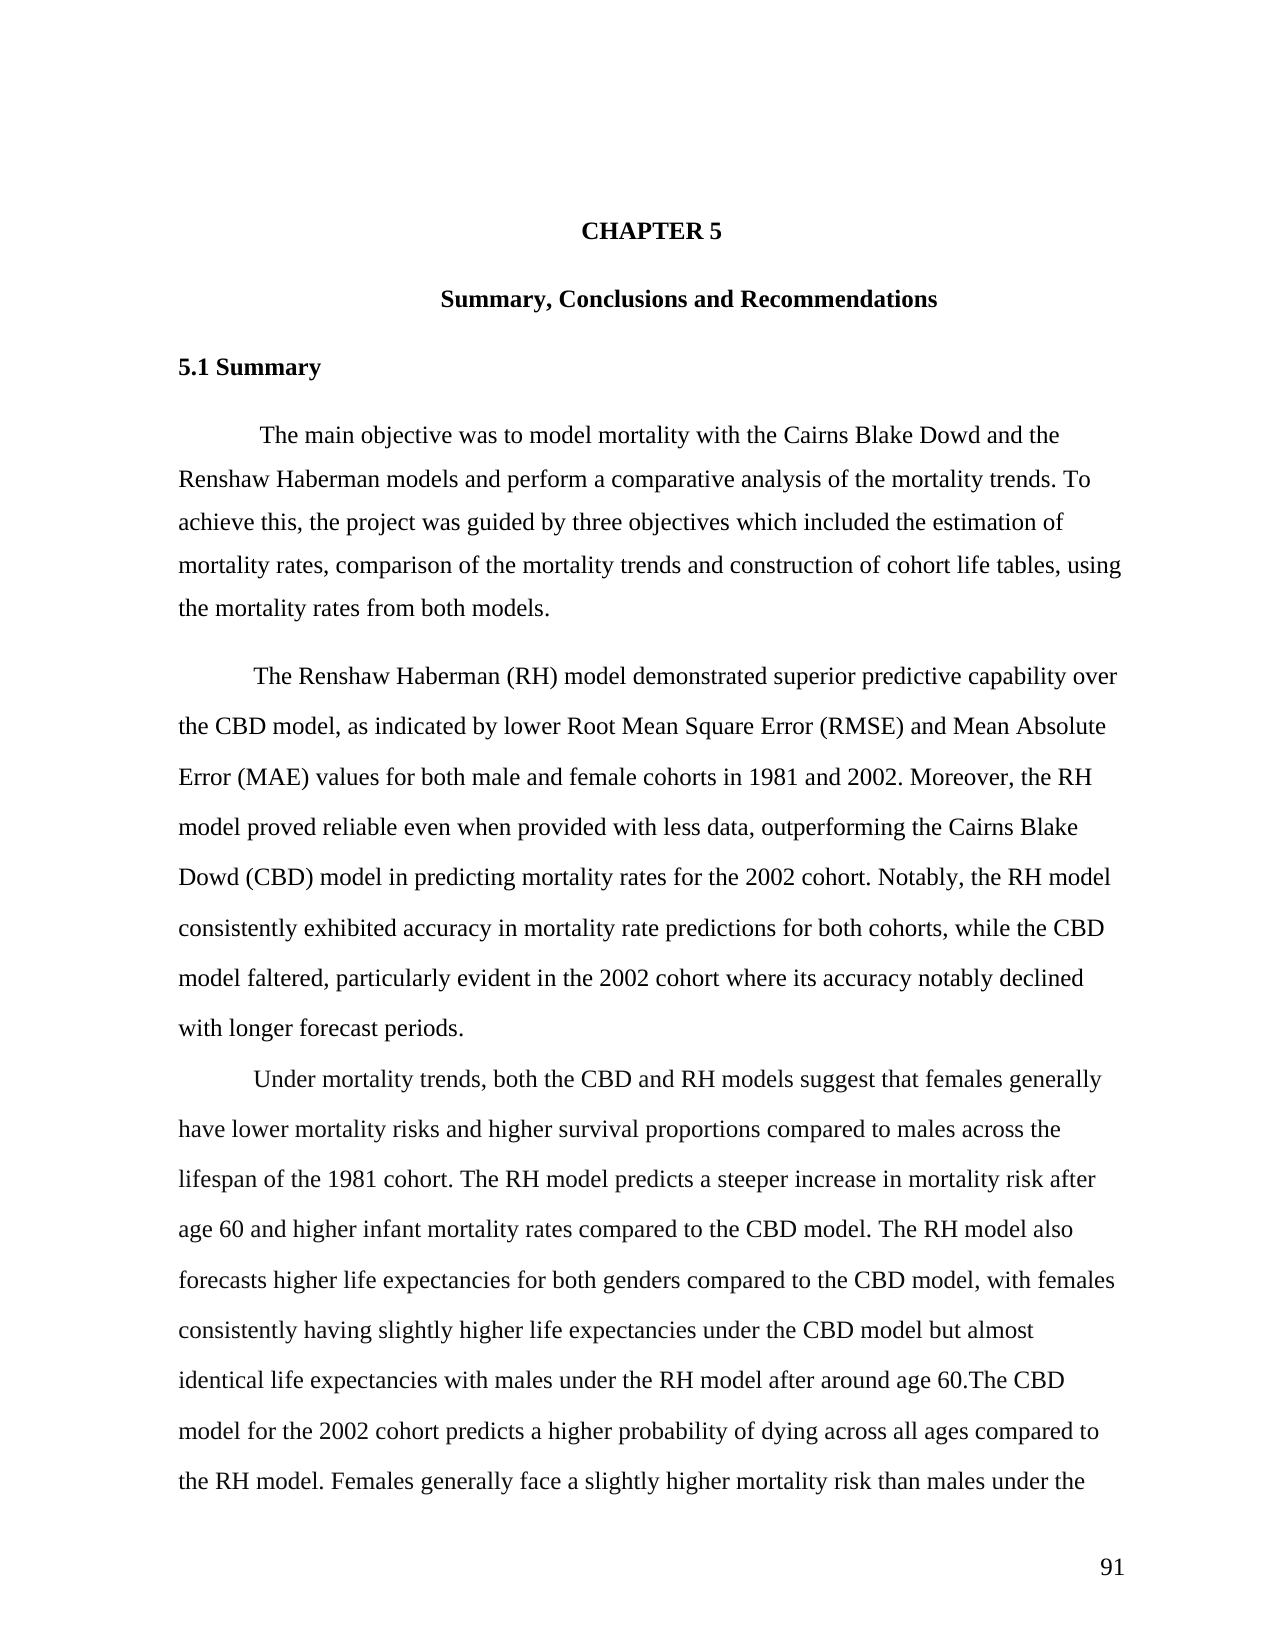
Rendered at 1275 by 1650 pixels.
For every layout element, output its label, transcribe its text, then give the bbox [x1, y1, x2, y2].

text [178, 1064, 1125, 1495]
subtitle Summary, Conclusions and Recommendations [178, 284, 1125, 313]
subtitle 5.1 Summary [178, 352, 1125, 381]
text The Renshaw Haberman (RH) model demonstrated superior predictive capability over the CBD model, as indicated by lower Root Mean Square Error (RMSE) and Mean Absolute Error (MAE) values for both male and female cohorts in 1981 and 2002. Moreover, the RH model proved reliable even when provided with less data, outperforming the Cairns Blake Dowd (CBD) model in predicting mortality rates for the 2002 cohort. Notably, the RH model consistently exhibited accuracy in mortality rate predictions for both cohorts, while the CBD model faltered, particularly evident in the 2002 cohort where its accuracy notably declined with longer forecast periods. [178, 661, 1125, 1042]
text The main objective was to model mortality with the Cairns Blake Dowd and the Renshaw Haberman models and perform a comparative analysis of the mortality trends. To achieve this, the project was guided by three objectives which included the estimation of mortality rates, comparison of the mortality trends and construction of cohort life tables, using the mortality rates from both models. [178, 421, 1125, 622]
subtitle CHAPTER 5 [178, 216, 1125, 245]
